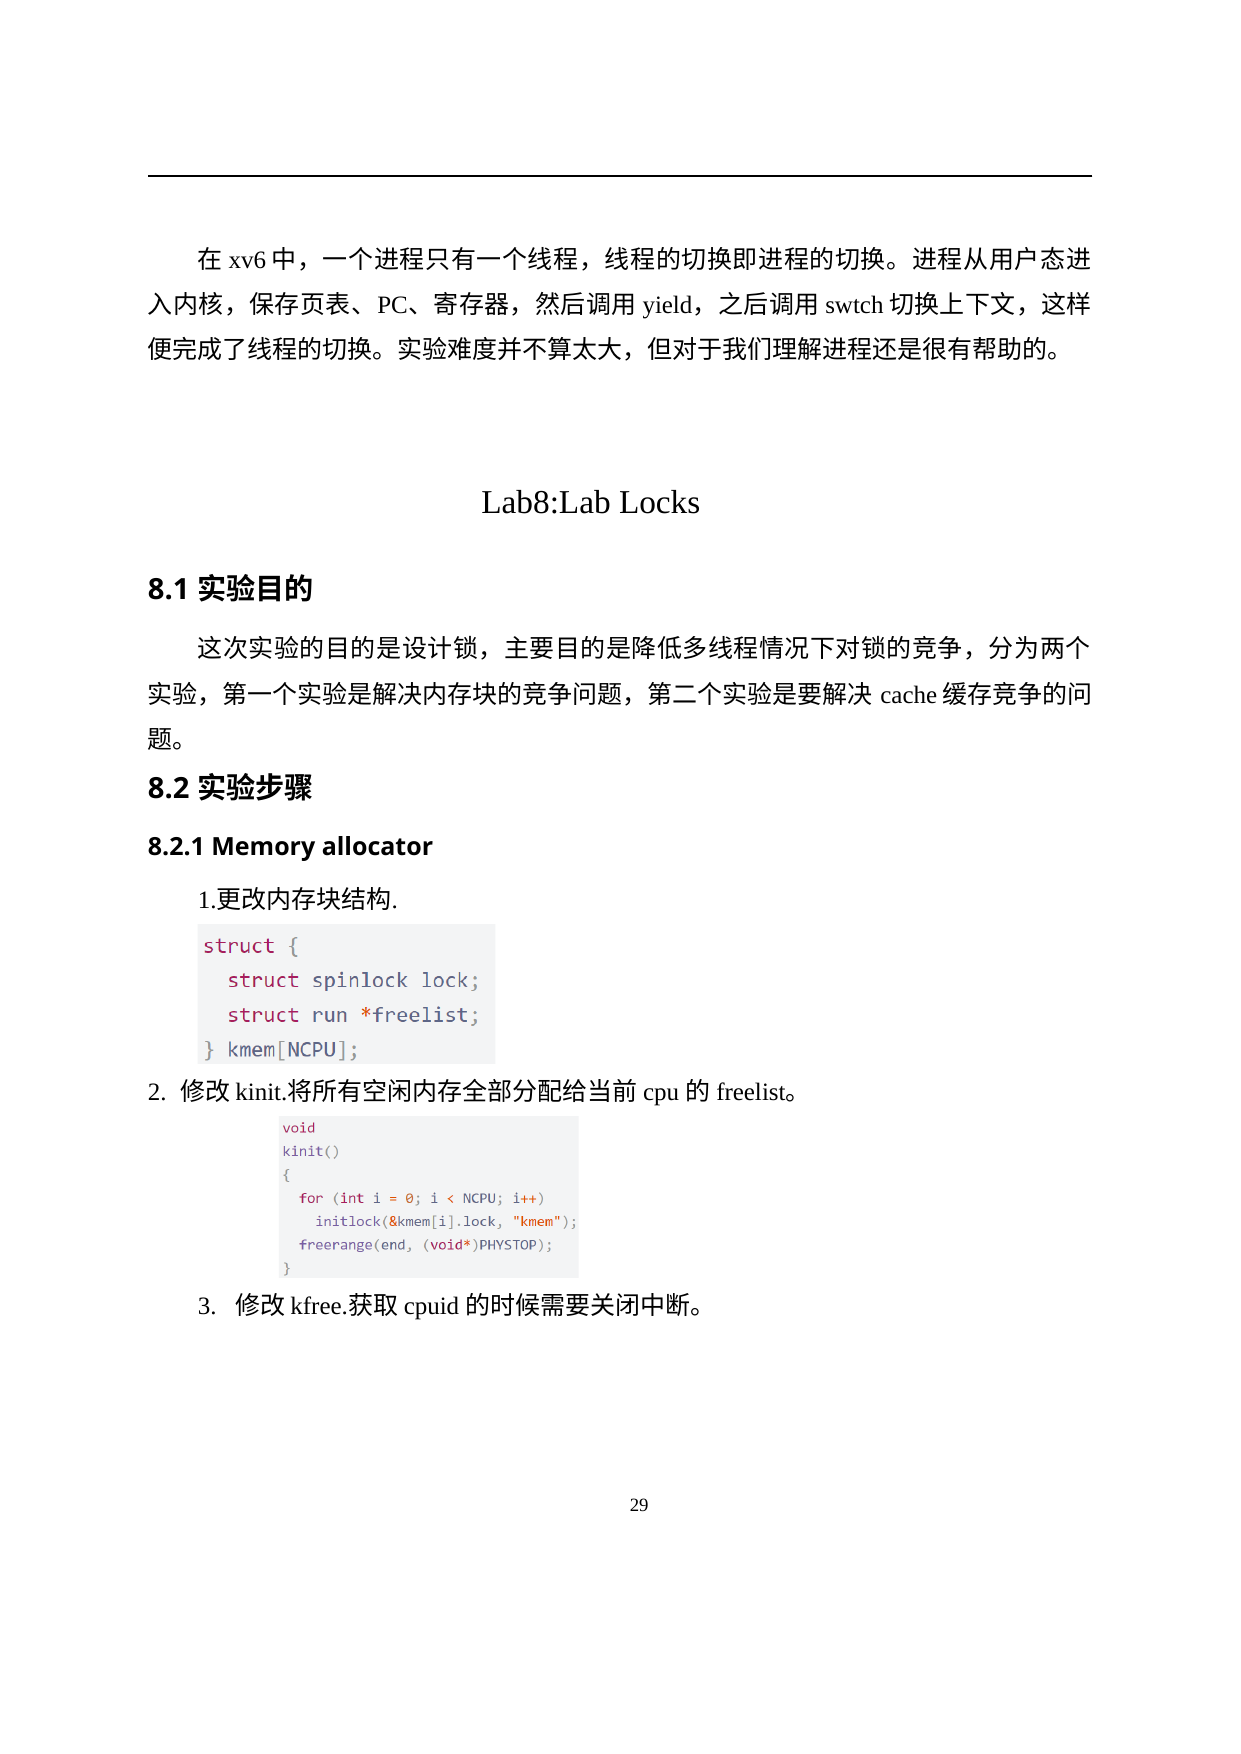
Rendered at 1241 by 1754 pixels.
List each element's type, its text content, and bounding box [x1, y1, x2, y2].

subtitle 8.1 实验目的 [148, 565, 1092, 608]
list 修改kfree.获取 cpuid 的时候需要关闭中断。 [148, 1285, 1092, 1321]
subtitle 8.2.1 Memory allocator [148, 828, 1092, 862]
text 这次实验的目的是设计锁，主要目的是降低多线程情况下对锁的竞争，分为两个实验，第一个实验是解决内存块的竞争问题，第二个实验是要解决cache缓存竞争的问题。 [148, 629, 1092, 756]
picture [197, 924, 496, 1064]
picture [278, 1116, 579, 1278]
list 修改kinit.将所有空闲内存全部分配给当前 cpu 的 freelist。 [148, 1071, 1092, 1107]
text 在xv6中，一个进程只有一个线程，线程的切换即进程的切换。进程从用户态进入内核，保存页表、PC、寄存器，然后调用yield，之后调用swtch切换上下文，这样便完成了线程的切换。实验难度并不算太大，但对于我们理解进程还是很有帮助的。 [148, 239, 1092, 366]
text 1.更改内存块结构. [148, 879, 1092, 916]
subtitle Lab8:Lab Locks [148, 483, 1092, 521]
subtitle 8.2 实验步骤 [148, 765, 1092, 807]
